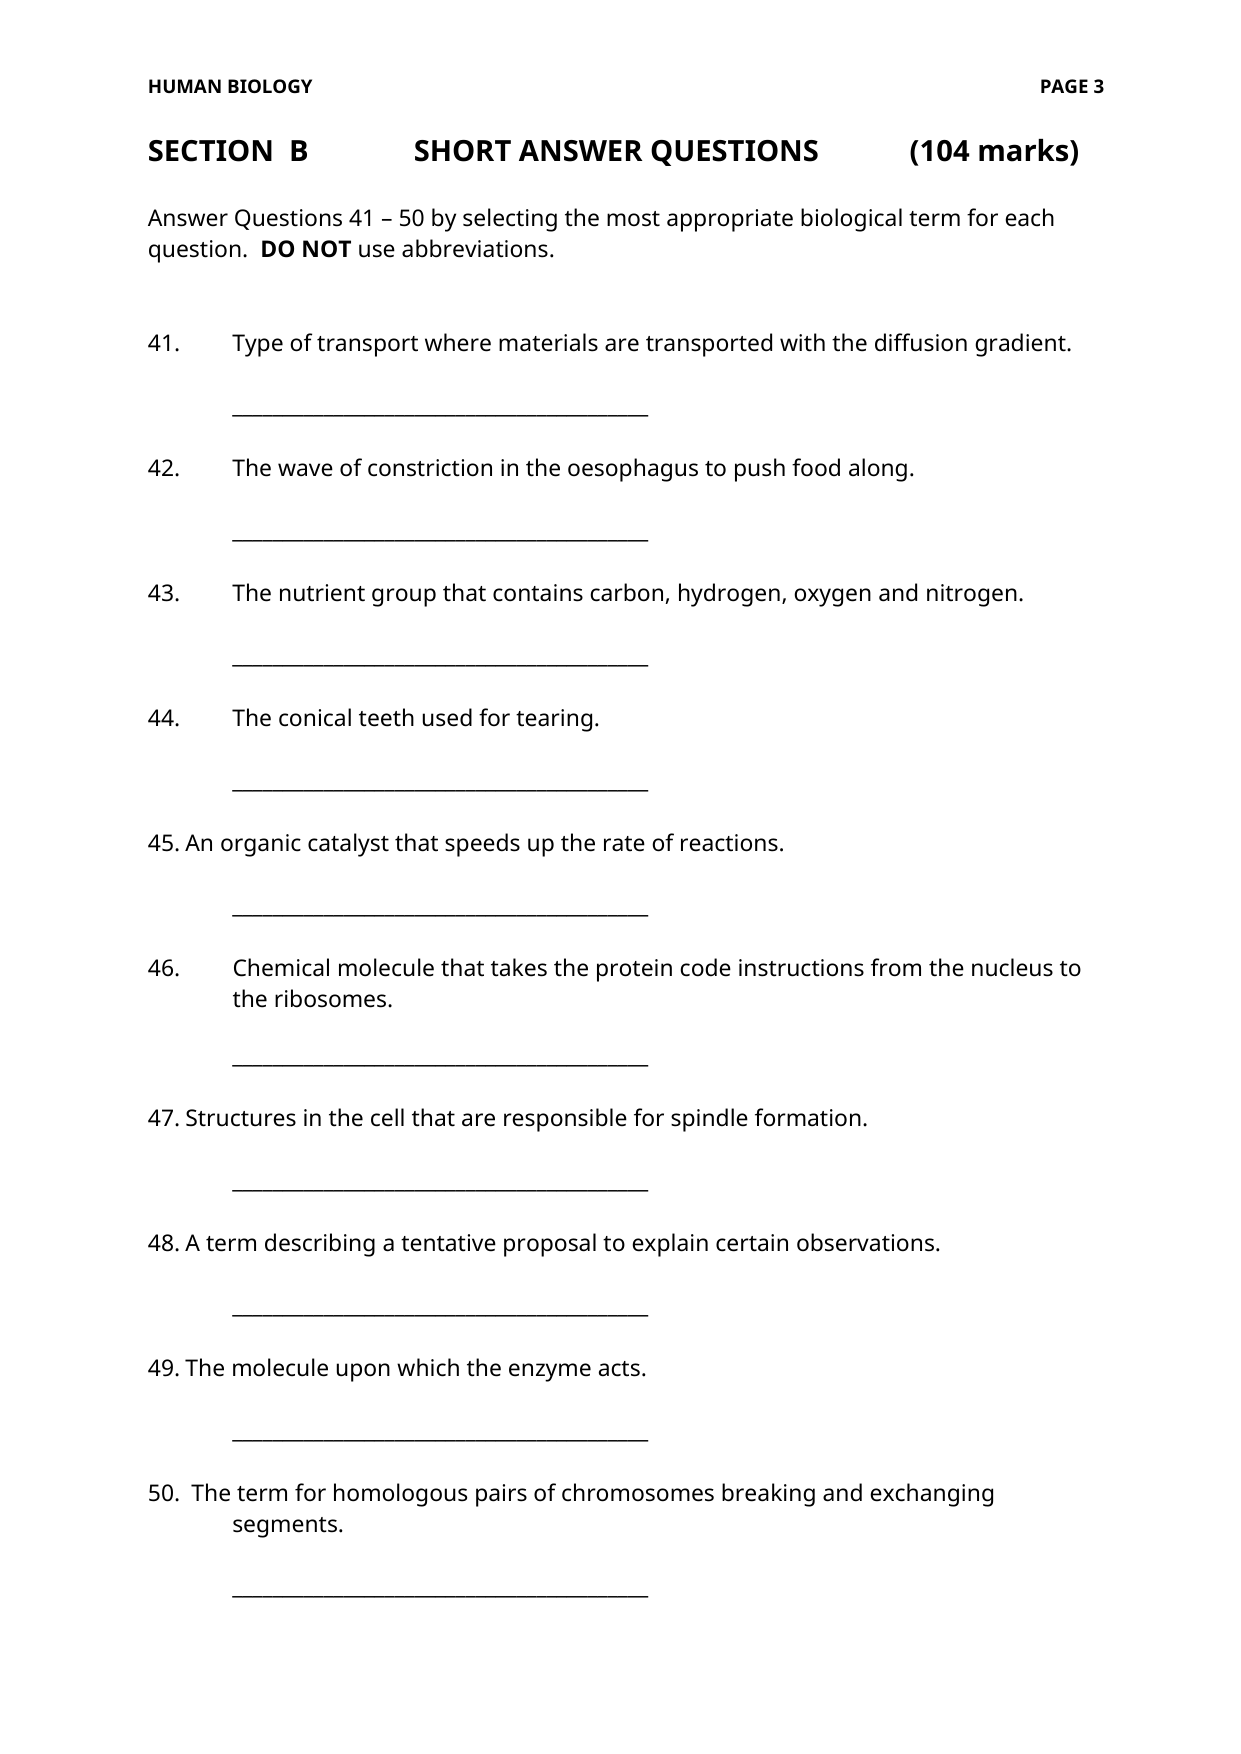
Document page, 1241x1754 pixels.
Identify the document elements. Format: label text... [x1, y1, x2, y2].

text _________________________________________ [232, 889, 1092, 920]
text _________________________________________ [232, 1039, 1092, 1070]
list The molecule upon which the enzyme acts. [148, 1352, 1092, 1383]
text _________________________________________ [232, 1164, 1092, 1195]
list A term describing a tentative proposal to explain certain observations. [148, 1227, 1092, 1258]
text Answer Questions 41 – 50 by selecting the most appropriate biological term for each question. DO NOT use abbreviations. [148, 202, 1092, 264]
text _________________________________________ [232, 639, 1092, 670]
text _________________________________________ [148, 764, 1092, 795]
text SECTION B SHORT ANSWER QUESTIONS (104 marks) [148, 131, 1092, 170]
text _________________________________________ [232, 1570, 1092, 1602]
text _________________________________________ [232, 1414, 1092, 1445]
text 46. Chemical molecule that takes the protein code instructions from the nucleus to the ribosomes. [148, 952, 1092, 1014]
list The nutrient group that contains carbon, hydrogen, oxygen and nitrogen. [148, 577, 1092, 608]
text 44. The conical teeth used for tearing. [148, 702, 1092, 733]
text _________________________________________ [232, 1289, 1092, 1320]
list The term for homologous pairs of chromosomes breaking and exchanging segments. [148, 1477, 1092, 1539]
list Structures in the cell that are responsible for spindle formation. [148, 1102, 1092, 1133]
list Type of transport where materials are transported with the diffusion gradient. [148, 327, 1092, 358]
list The wave of constriction in the oesophagus to push food along. [148, 452, 1092, 483]
list An organic catalyst that speeds up the rate of reactions. [148, 827, 1092, 858]
text _________________________________________ [232, 389, 1092, 420]
text _________________________________________ [232, 514, 1092, 545]
